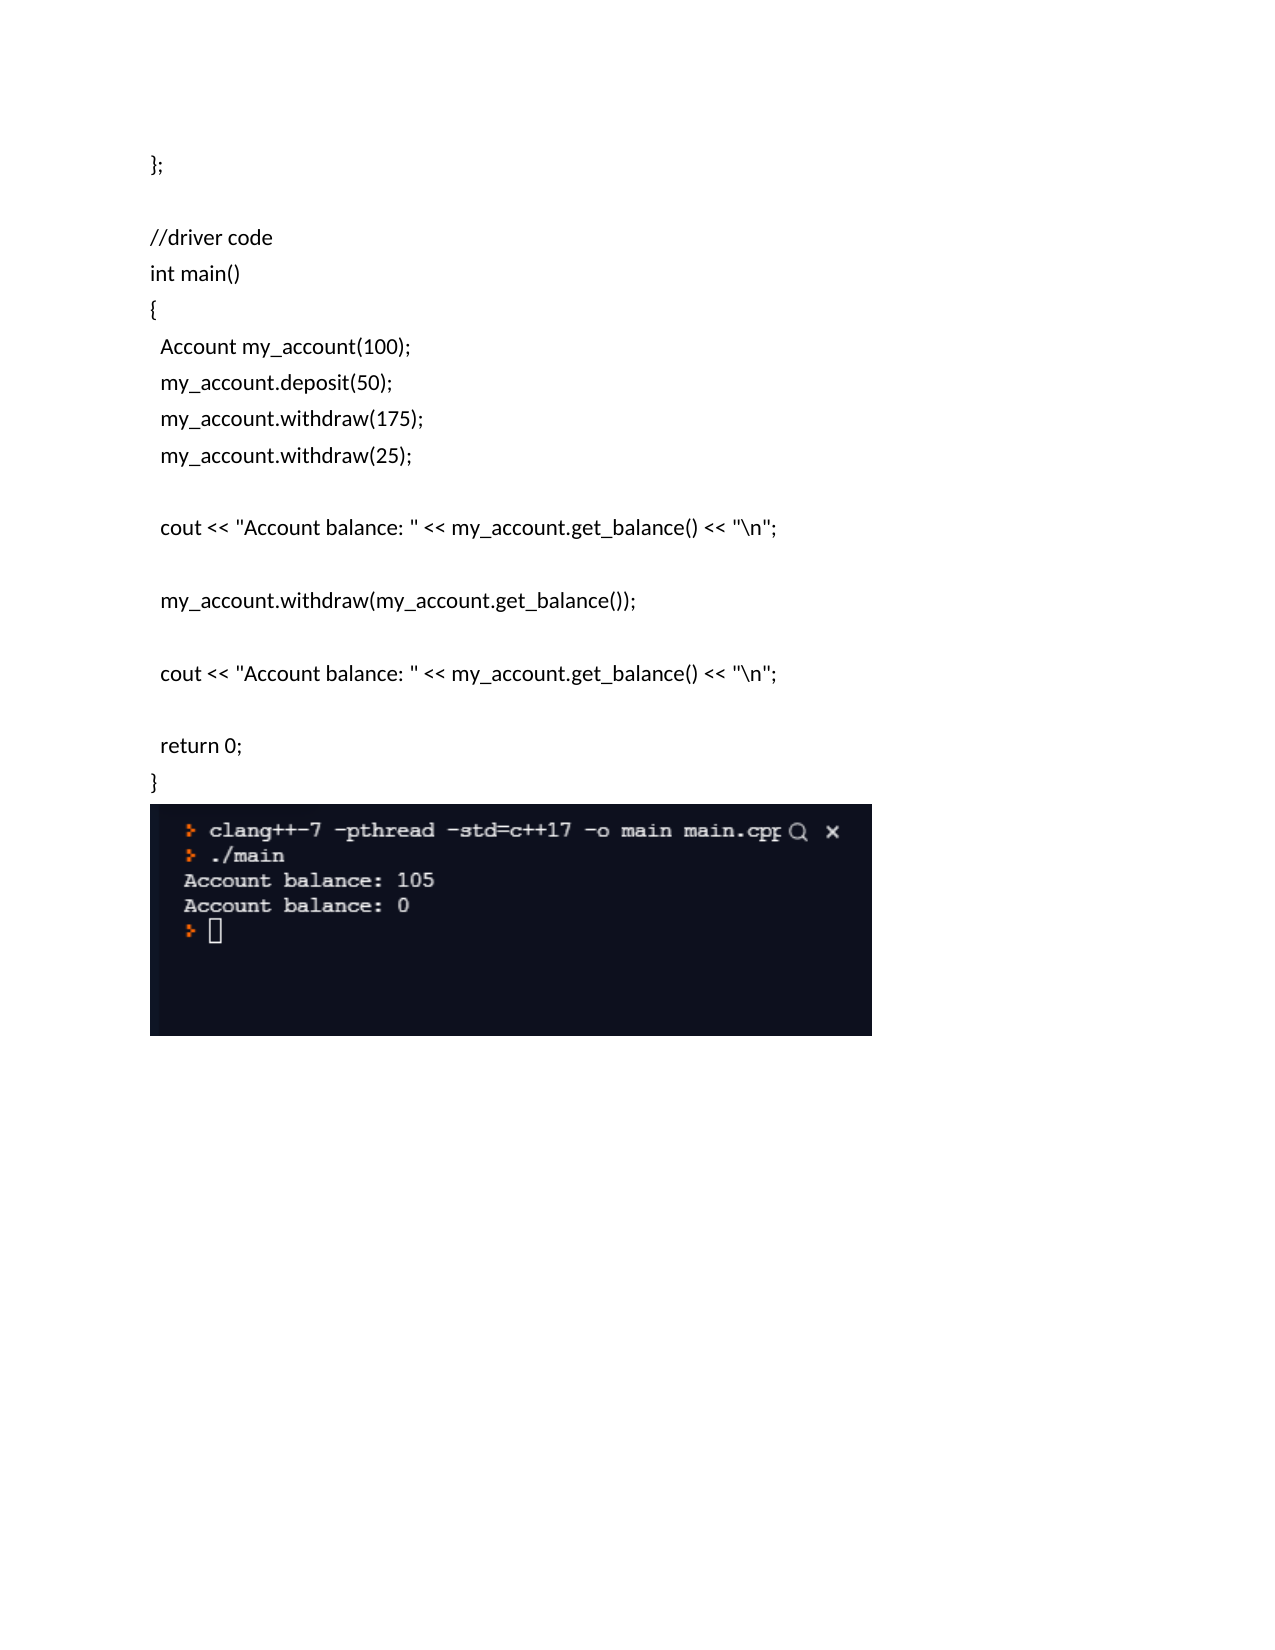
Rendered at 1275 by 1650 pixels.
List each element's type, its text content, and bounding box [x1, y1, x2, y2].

text my_account.withdraw(my_account.get_balance()); [150, 586, 1125, 614]
text } [150, 768, 1125, 796]
text { [150, 295, 1125, 323]
text cout << "Account balance: " << my_account.get_balance() << "\n"; [150, 659, 1125, 687]
text cout << "Account balance: " << my_account.get_balance() << "\n"; [150, 513, 1125, 542]
text my_account.withdraw(25); [150, 441, 1125, 469]
text my_account.deposit(50); [150, 368, 1125, 396]
picture [150, 804, 872, 1036]
text }; [150, 150, 1125, 178]
text my_account.withdraw(175); [150, 404, 1125, 432]
text int main() [150, 259, 1125, 287]
text return 0; [150, 732, 1125, 760]
text Account my_account(100); [150, 332, 1125, 360]
text //driver code [150, 223, 1125, 251]
